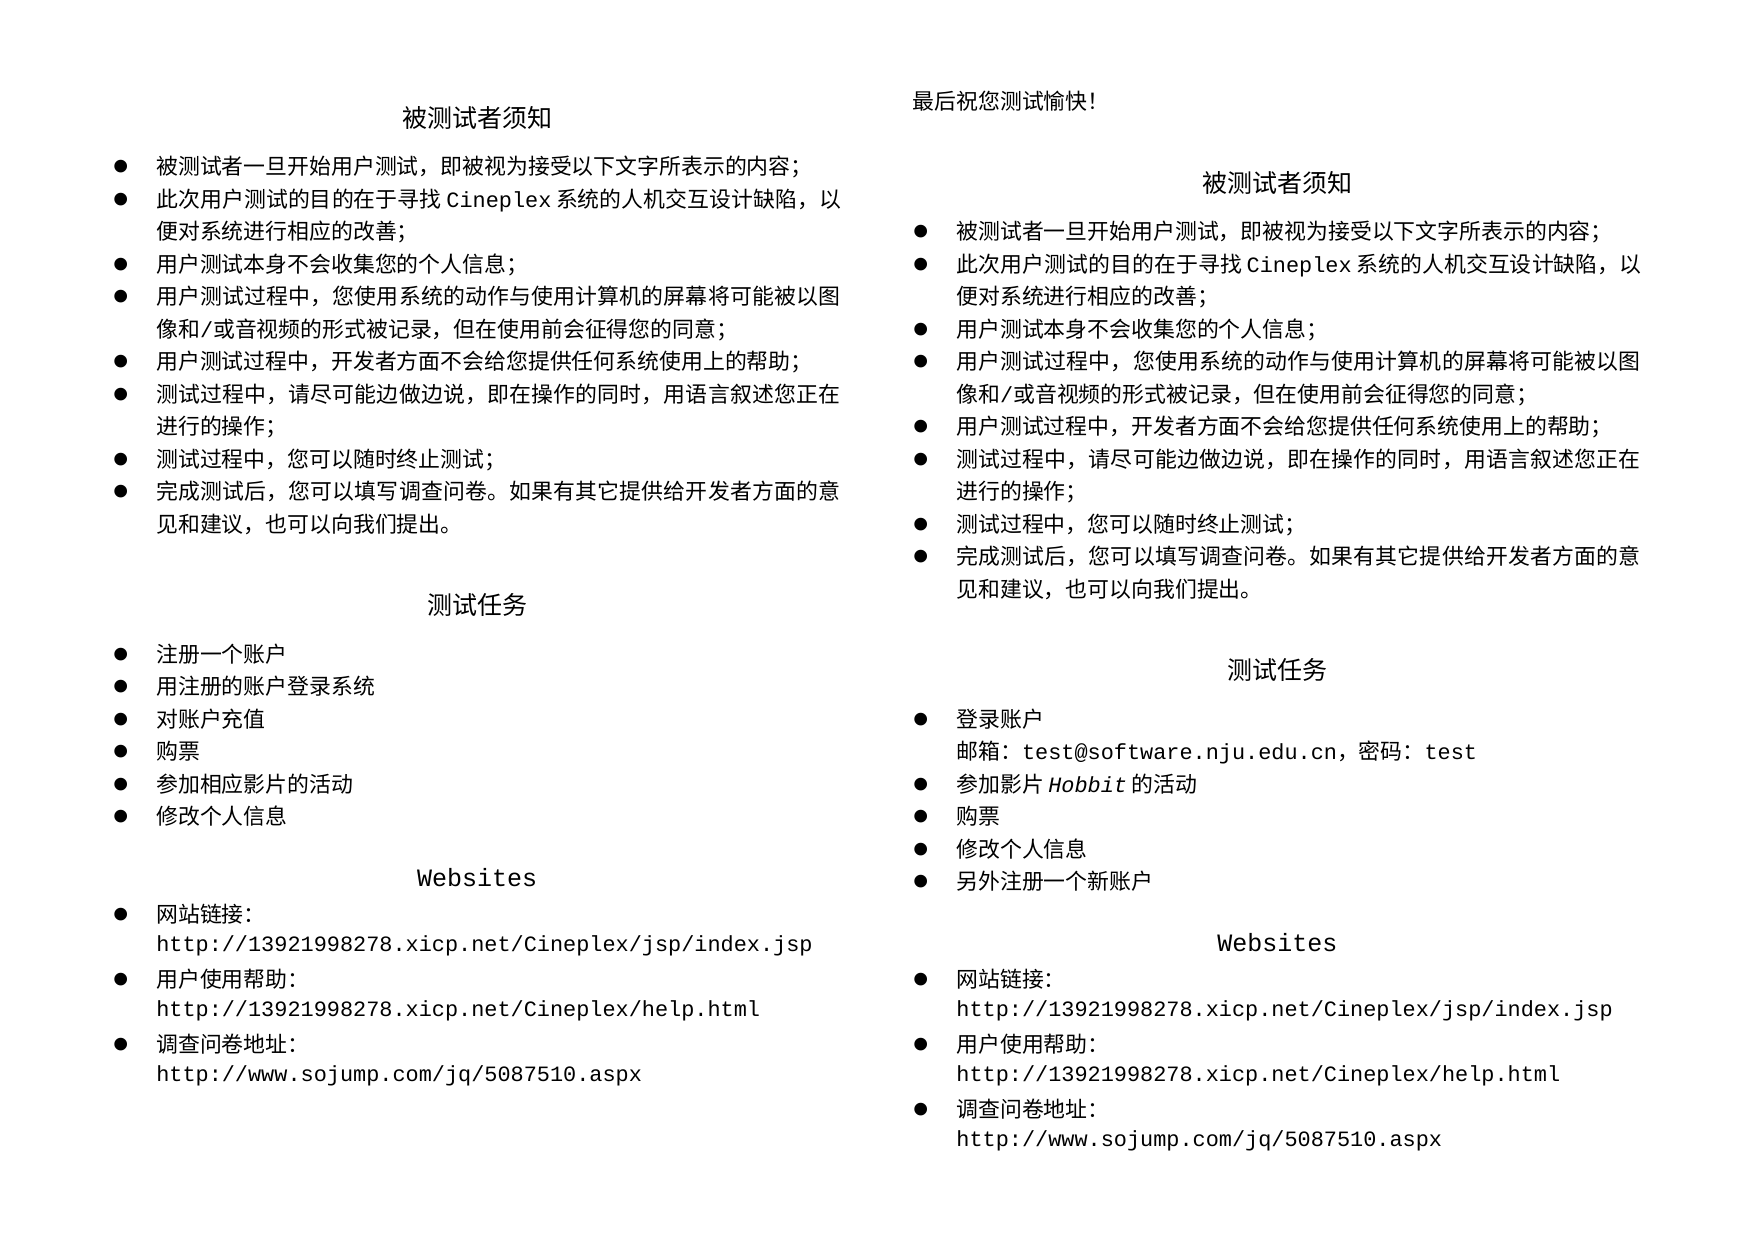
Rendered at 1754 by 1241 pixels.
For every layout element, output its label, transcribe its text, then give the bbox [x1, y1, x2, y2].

list 登录账户 [912, 701, 1642, 734]
list 测试过程中，您可以随时终止测试； [912, 506, 1642, 539]
list 用户测试本身不会收集您的个人信息； [112, 246, 842, 279]
list 被测试者一旦开始用户测试，即被视为接受以下文字所表示的内容； [912, 214, 1642, 246]
text 被测试者须知 [112, 84, 842, 149]
list 注册一个账户 [112, 636, 842, 669]
list 测试过程中，请尽可能边做边说，即在操作的同时，用语言叙述您正在进行的操作； [112, 376, 842, 441]
text 最后祝您测试愉快！ [912, 84, 1642, 116]
list 完成测试后，您可以填写调查问卷。如果有其它提供给开发者方面的意见和建议，也可以向我们提出。 [912, 539, 1642, 604]
list http://13921998278.xicp.net/Cineplex/jsp/index.jsp [956, 994, 1642, 1026]
list 用户使用帮助： [912, 1026, 1642, 1059]
list 网站链接： [112, 896, 842, 929]
text Websites [112, 864, 842, 896]
list 完成测试后，您可以填写调查问卷。如果有其它提供给开发者方面的意见和建议，也可以向我们提出。 [112, 474, 842, 539]
list 购票 [112, 734, 842, 766]
list 此次用户测试的目的在于寻找Cineplex系统的人机交互设计缺陷，以便对系统进行相应的改善； [912, 246, 1642, 311]
list 用户测试过程中，开发者方面不会给您提供任何系统使用上的帮助； [112, 344, 842, 376]
list 用注册的账户登录系统 [112, 669, 842, 701]
list 参加影片Hobbit的活动 [912, 766, 1642, 799]
list 测试过程中，您可以随时终止测试； [112, 441, 842, 474]
list 测试过程中，请尽可能边做边说，即在操作的同时，用语言叙述您正在进行的操作； [912, 441, 1642, 506]
list 用户测试过程中，开发者方面不会给您提供任何系统使用上的帮助； [912, 409, 1642, 441]
text Websites [912, 929, 1642, 961]
list 购票 [912, 799, 1642, 831]
list 对账户充值 [112, 701, 842, 734]
list http://13921998278.xicp.net/Cineplex/help.html [956, 1059, 1642, 1091]
text 测试任务 [112, 571, 842, 636]
list 邮箱：test@software.nju.edu.cn，密码：test [956, 734, 1642, 766]
text 测试任务 [912, 636, 1642, 701]
list 参加相应影片的活动 [112, 766, 842, 799]
list 另外注册一个新账户 [912, 864, 1642, 896]
list 用户测试本身不会收集您的个人信息； [912, 311, 1642, 344]
list 修改个人信息 [912, 831, 1642, 864]
list 调查问卷地址： [112, 1026, 842, 1059]
list http://www.sojump.com/jq/5087510.aspx [156, 1059, 842, 1091]
list 用户测试过程中，您使用系统的动作与使用计算机的屏幕将可能被以图像和/或音视频的形式被记录，但在使用前会征得您的同意； [912, 344, 1642, 409]
list 调查问卷地址： [912, 1091, 1642, 1124]
list 用户使用帮助： [112, 961, 842, 994]
list 被测试者一旦开始用户测试，即被视为接受以下文字所表示的内容； [112, 149, 842, 181]
text 被测试者须知 [912, 149, 1642, 214]
list 此次用户测试的目的在于寻找Cineplex系统的人机交互设计缺陷，以便对系统进行相应的改善； [112, 181, 842, 246]
list 网站链接： [912, 961, 1642, 994]
list 修改个人信息 [112, 799, 842, 831]
list 用户测试过程中，您使用系统的动作与使用计算机的屏幕将可能被以图像和/或音视频的形式被记录，但在使用前会征得您的同意； [112, 279, 842, 344]
list http://www.sojump.com/jq/5087510.aspx [956, 1124, 1642, 1156]
list http://13921998278.xicp.net/Cineplex/help.html [156, 994, 842, 1026]
list http://13921998278.xicp.net/Cineplex/jsp/index.jsp [156, 929, 842, 961]
